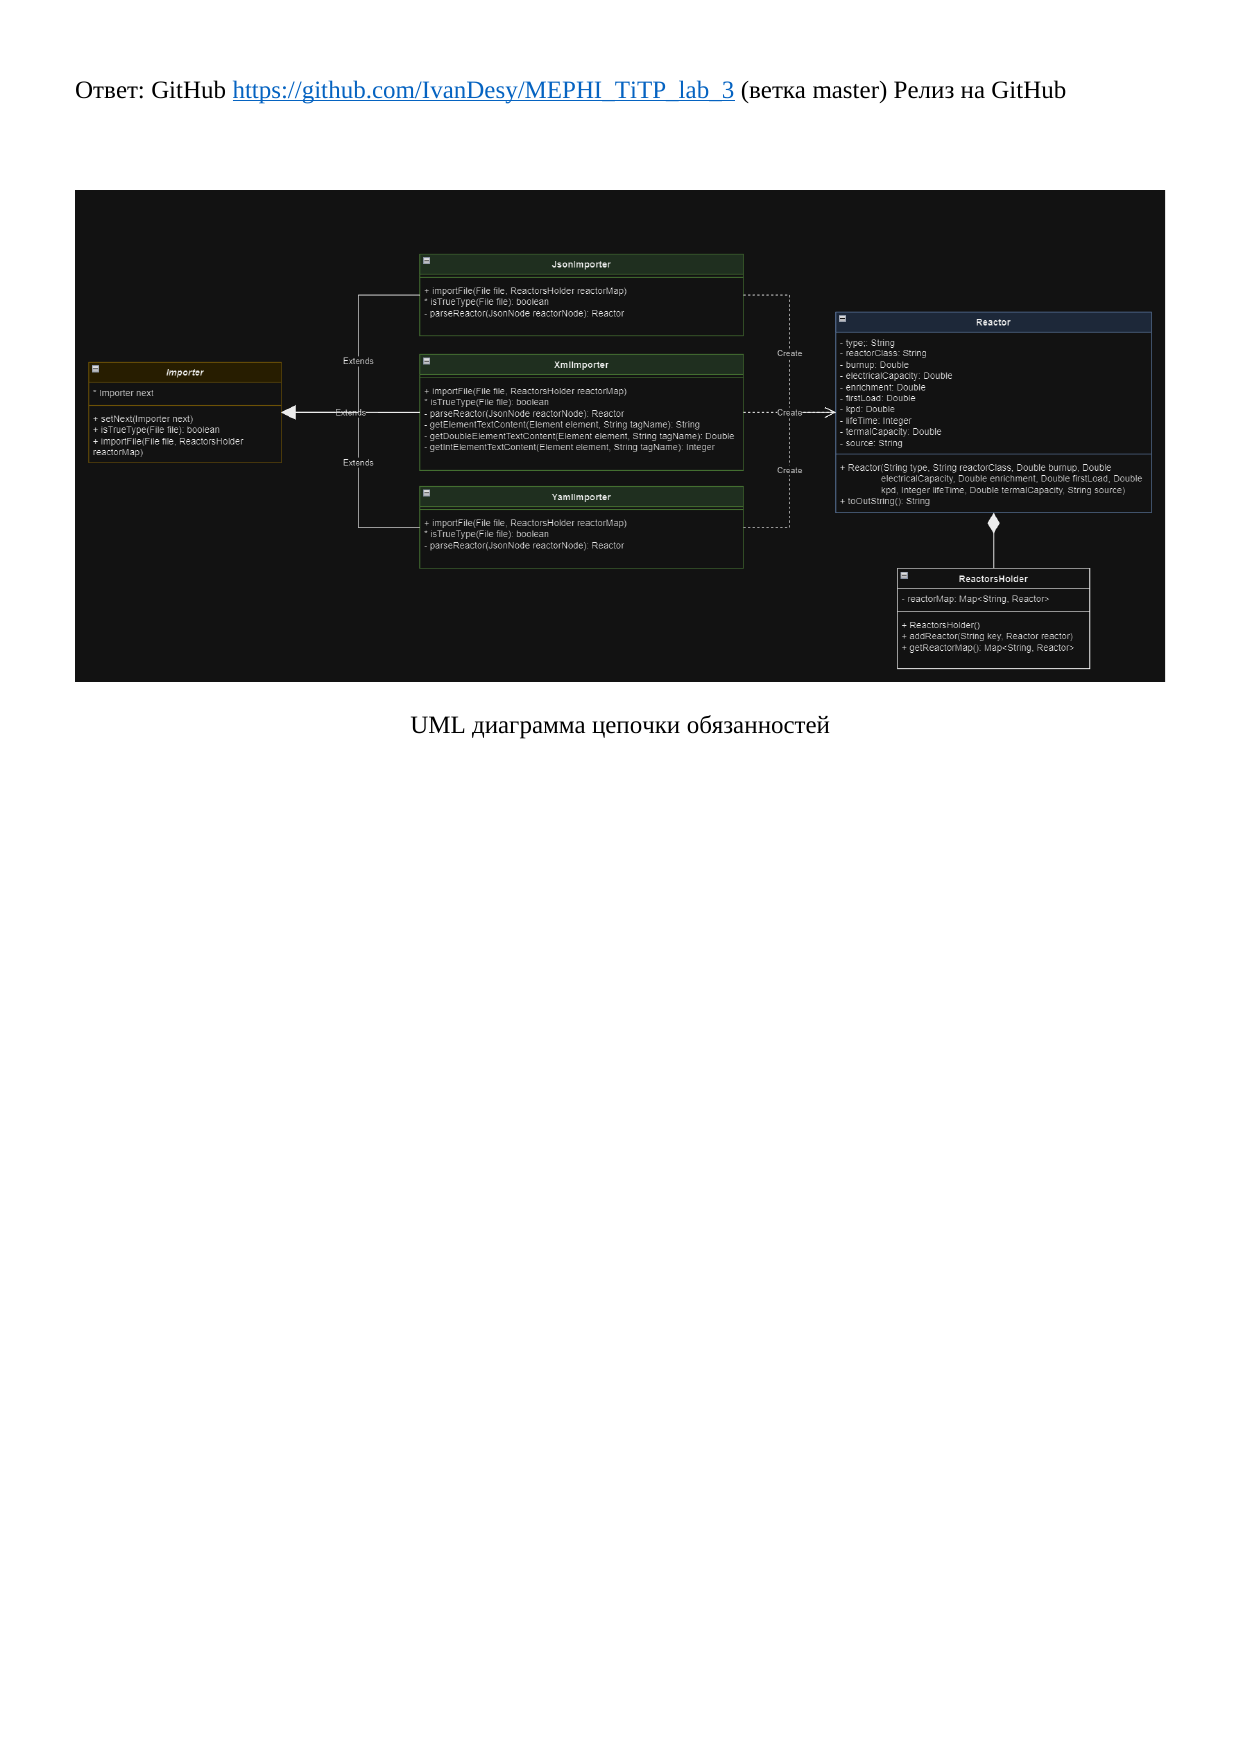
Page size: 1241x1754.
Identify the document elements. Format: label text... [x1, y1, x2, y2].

picture [75, 190, 1166, 682]
text Ответ: GitHub https://github.com/IvanDesy/MEPHI_TiTP_lab_3 (ветка master) Релиз на GitHub [75, 75, 1165, 104]
text UML диаграмма цепочки обязанностей [75, 711, 1165, 739]
